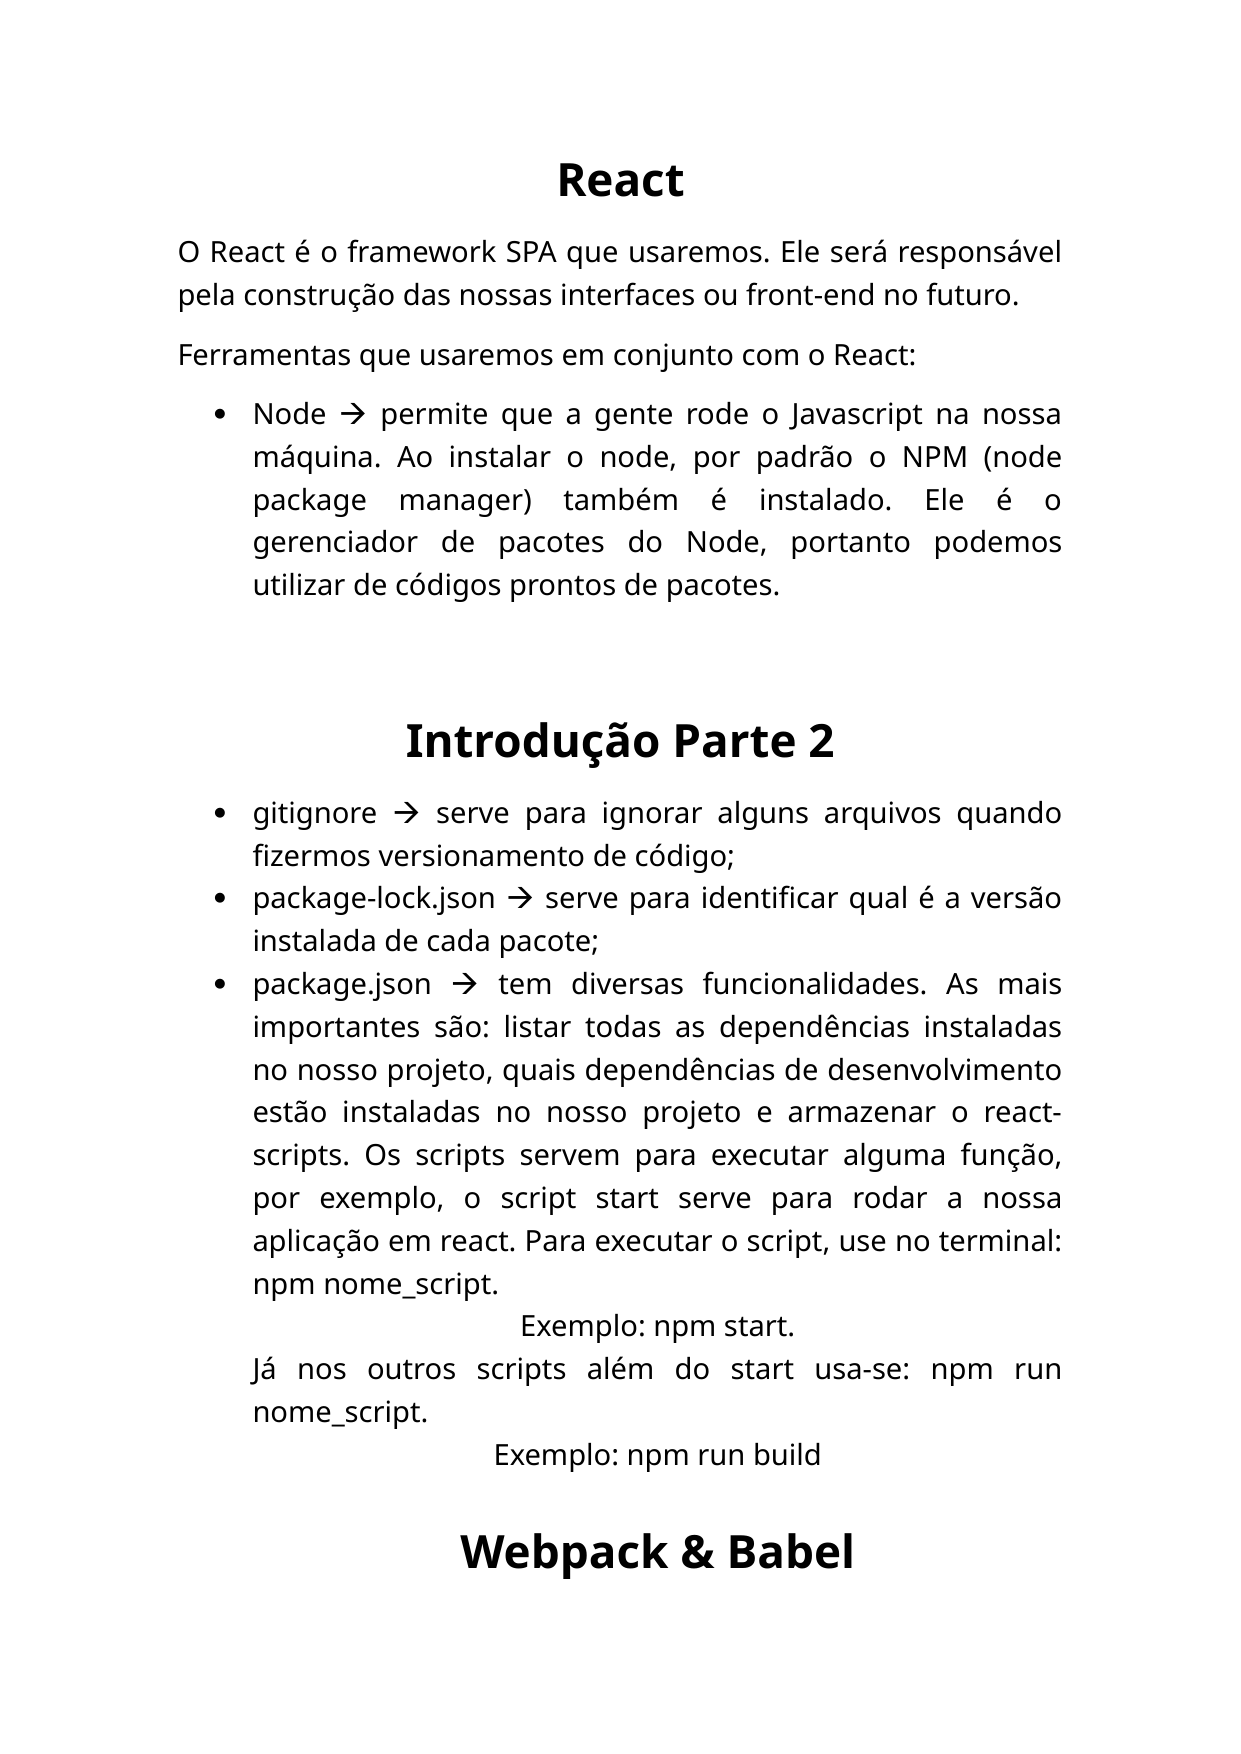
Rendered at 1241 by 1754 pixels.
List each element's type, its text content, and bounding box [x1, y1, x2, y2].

list package-lock.json serve para identificar qual é a versão instalada de cada pacote; [215, 878, 1063, 960]
text Ferramentas que usaremos em conjunto com o React: [177, 334, 1063, 373]
list Exemplo: npm start. [252, 1306, 1063, 1345]
text O React é o framework SPA que usaremos. Ele será responsável pela construção das nossas interfaces ou front-end no futuro. [177, 232, 1063, 314]
list Já nos outros scripts além do start usa-se: npm run nome_script. [252, 1348, 1063, 1431]
text Introdução Parte 2 [177, 708, 1063, 770]
list gitignore serve para ignorar alguns arquivos quando fizermos versionamento de código; [215, 792, 1063, 874]
list Node permite que a gente rode o Javascript na nossa máquina. Ao instalar o node, por padrão o NPM (node package manager) também é instalado. Ele é o gerenciador de pacotes do Node, portanto podemos utilizar de códigos prontos de pacotes. [215, 393, 1063, 604]
list Webpack & Babel [252, 1520, 1063, 1582]
list Exemplo: npm run build [252, 1434, 1063, 1474]
list package.json tem diversas funcionalidades. As mais importantes são: listar todas as dependências instaladas no nosso projeto, quais dependências de desenvolvimento estão instaladas no nosso projeto e armazenar o react-scripts. Os scripts servem para executar alguma função, por exemplo, o script start serve para rodar a nossa aplicação em react. Para executar o script, use no terminal: npm nome_script. [215, 963, 1063, 1303]
text React [177, 148, 1063, 210]
